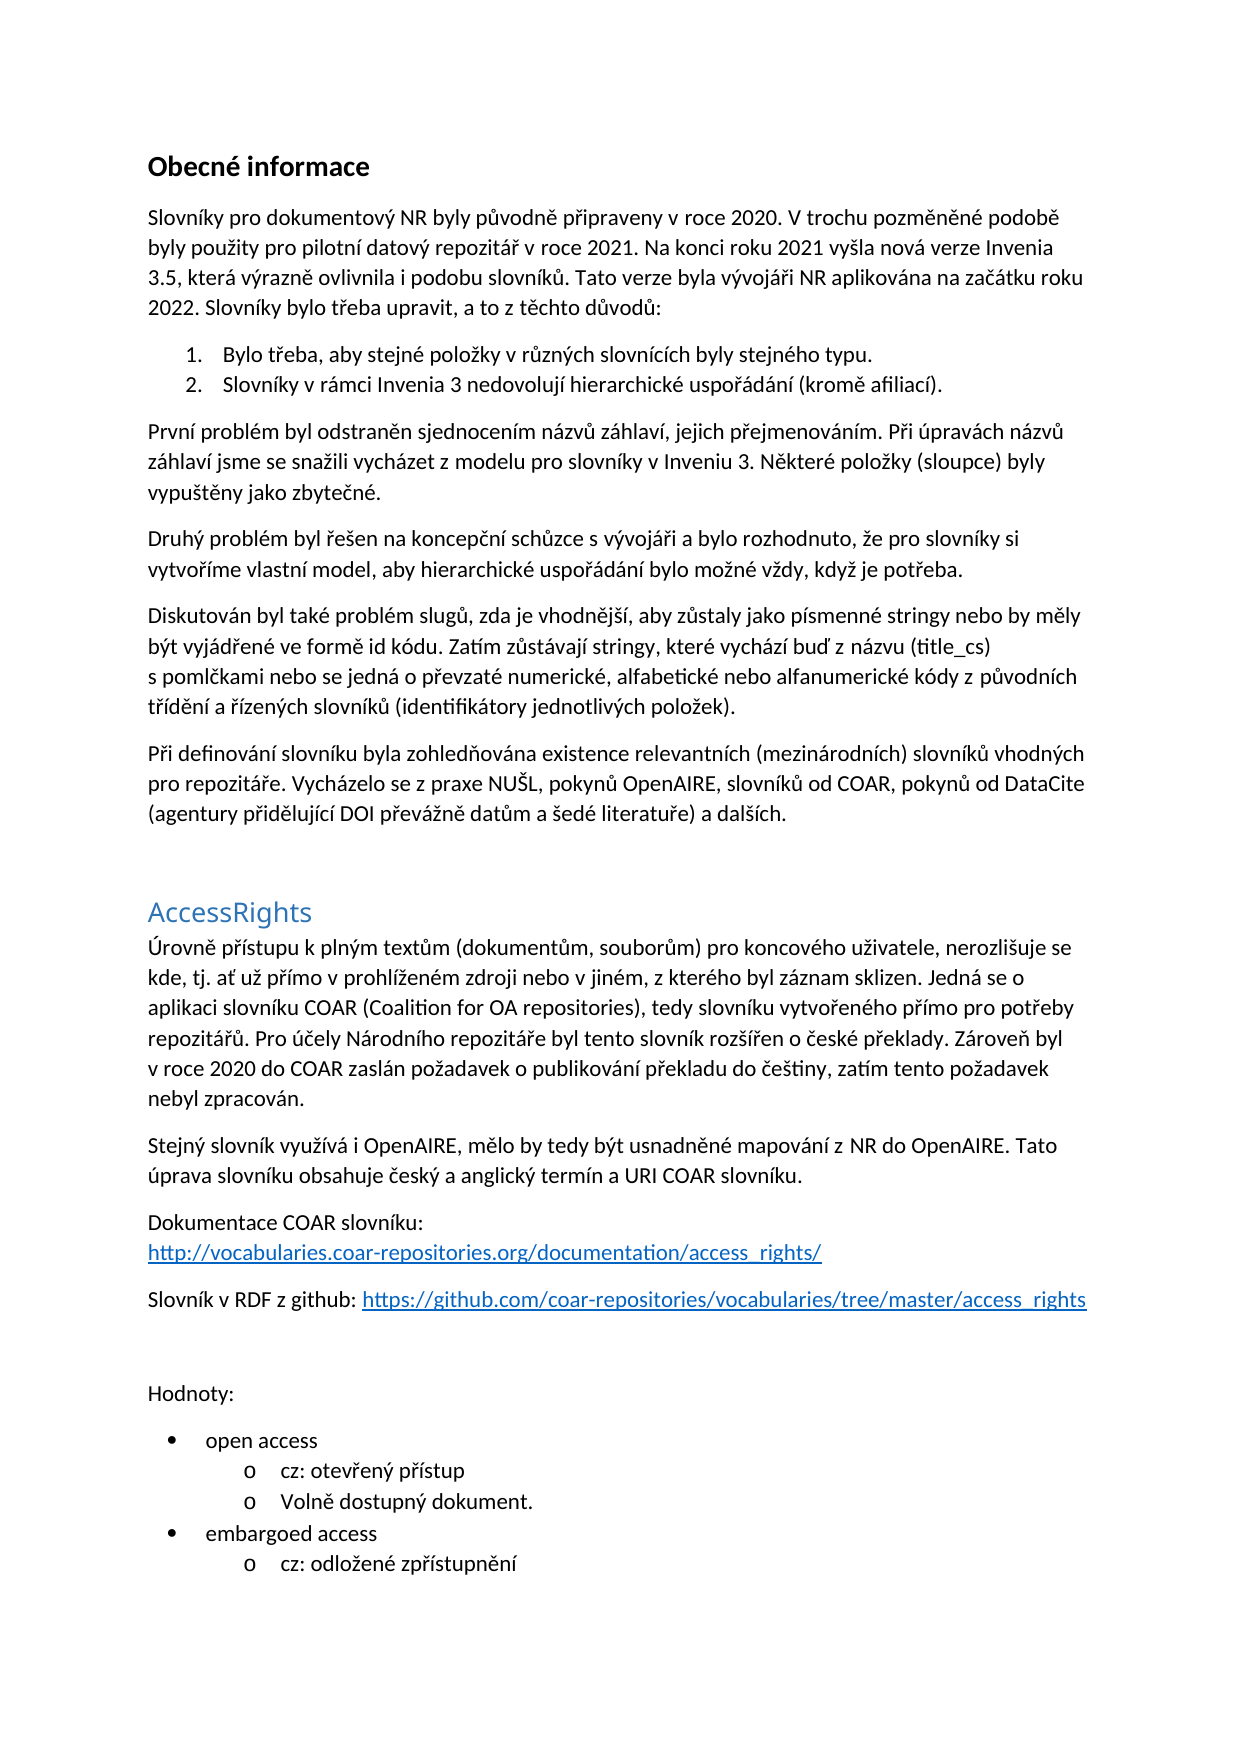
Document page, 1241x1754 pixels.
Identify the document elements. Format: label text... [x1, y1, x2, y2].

text Hodnoty: [148, 1379, 1093, 1407]
list cz: odložené zpřístupnění [243, 1549, 1093, 1578]
list Bylo třeba, aby stejné položky v různých slovnících byly stejného typu. [185, 340, 1093, 368]
list open access [168, 1426, 1093, 1454]
text Druhý problém byl řešen na koncepční schůzce s vývojáři a bylo rozhodnuto, že pro slovníky si vytvoříme vlastní model, aby hierarchické uspořádání bylo možné vždy, když je potřeba. [148, 524, 1093, 583]
list embargoed access [168, 1519, 1093, 1547]
text Stejný slovník využívá i OpenAIRE, mělo by tedy být usnadněné mapování z NR do OpenAIRE. Tato úprava slovníku obsahuje český a anglický termín a URI COAR slovníku. [148, 1131, 1093, 1189]
list Slovníky v rámci Invenia 3 nedovolují hierarchické uspořádání (kromě afiliací). [185, 370, 1093, 398]
text První problém byl odstraněn sjednocením názvů záhlaví, jejich přejmenováním. Při úpravách názvů záhlaví jsme se snažili vycházet z modelu pro slovníky v Inveniu 3. Některé položky (sloupce) byly vypuštěny jako zbytečné. [148, 417, 1093, 506]
text Úrovně přístupu k plným textům (dokumentům, souborům) pro koncového uživatele, nerozlišuje se kde, tj. ať už přímo v prohlíženém zdroji nebo v jiném, z kterého byl záznam sklizen. Jedná se o aplikaci slovníku COAR (Coalition for OA repositories), tedy slovníku vytvořeného přímo pro potřeby repozitářů. Pro účely Národního repozitáře byl tento slovník rozšířen o české překlady. Zároveň byl v roce 2020 do COAR zaslán požadavek o publikování překladu do češtiny, zatím tento požadavek nebyl zpracován. [148, 933, 1093, 1112]
subtitle AccessRights [148, 893, 1093, 930]
text Dokumentace COAR slovníku: http://vocabularies.coar-repositories.org/documentation/access_rights/ [148, 1208, 1093, 1266]
list cz: otevřený přístup [243, 1456, 1093, 1485]
text Slovníky pro dokumentový NR byly původně připraveny v roce 2020. V trochu pozměněné podobě byly použity pro pilotní datový repozitář v roce 2021. Na konci roku 2021 vyšla nová verze Invenia 3.5, která výrazně ovlivnila i podobu slovníků. Tato verze byla vývojáři NR aplikována na začátku roku 2022. Slovníky bylo třeba upravit, a to z těchto důvodů: [148, 203, 1093, 321]
text Při definování slovníku byla zohledňována existence relevantních (mezinárodních) slovníků vhodných pro repozitáře. Vycházelo se z praxe NUŠL, pokynů OpenAIRE, slovníků od COAR, pokynů od DataCite (agentury přidělující DOI převážně datům a šedé literatuře) a dalších. [148, 739, 1093, 828]
text Diskutován byl také problém slugů, zda je vhodnější, aby zůstaly jako písmenné stringy nebo by měly být vyjádřené ve formě id kódu. Zatím zůstávají stringy, které vychází buď z názvu (title_cs) s pomlčkami nebo se jedná o převzaté numerické, alfabetické nebo alfanumerické kódy z původních třídění a řízených slovníků (identifikátory jednotlivých položek). [148, 602, 1093, 720]
text Obecné informace [148, 148, 1093, 183]
text Slovník v RDF z github: https://github.com/coar-repositories/vocabularies/tree/master/access_rights [148, 1285, 1093, 1313]
list Volně dostupný dokument. [243, 1487, 1093, 1517]
